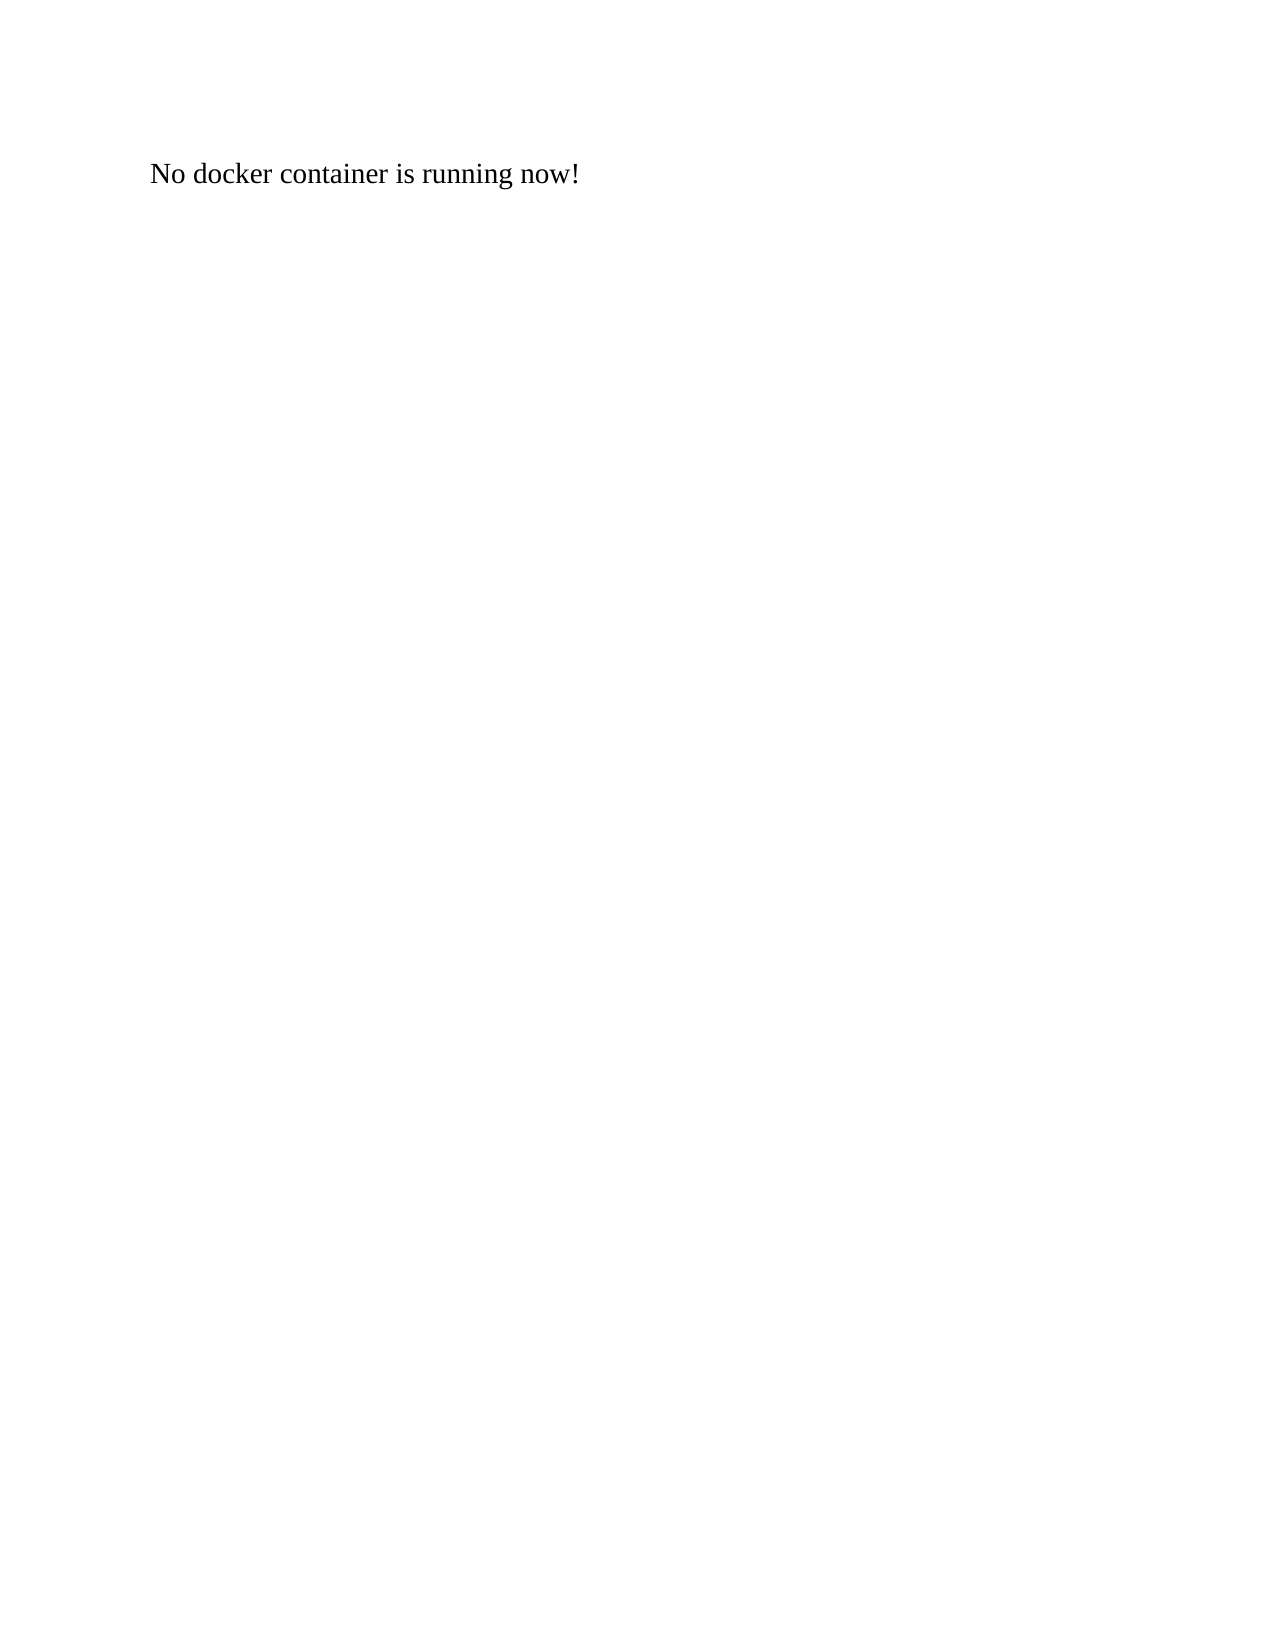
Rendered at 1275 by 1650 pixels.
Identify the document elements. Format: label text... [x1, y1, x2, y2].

text No docker container is running now! [150, 150, 1125, 190]
